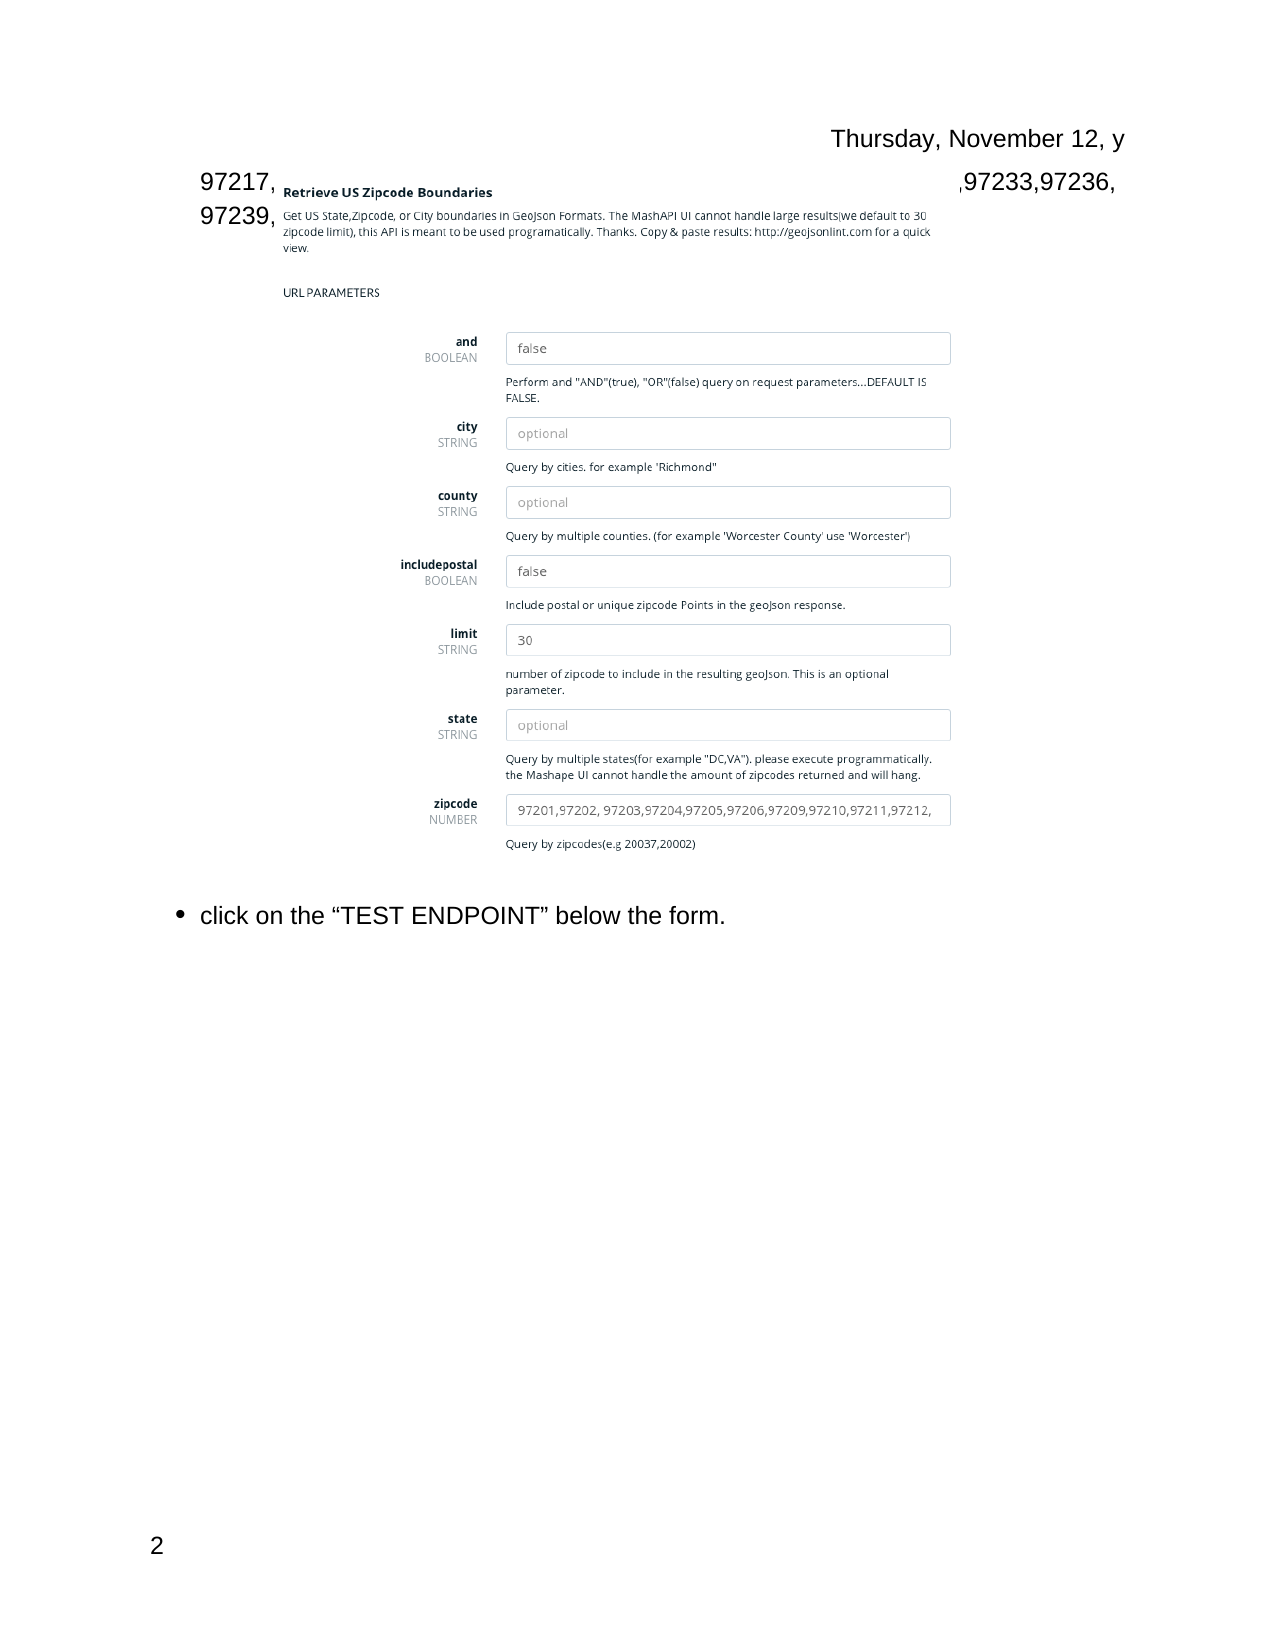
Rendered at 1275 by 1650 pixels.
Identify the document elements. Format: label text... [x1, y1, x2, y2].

picture [273, 287, 960, 986]
list fill in the fields of the form as shown in the example below. The list of zip codes you will enter are 97201,97202, 97203,97204,97205,97206,97209,97210,97211,97212,97213,97214,97215,97216,97217,97218,97219,97220,97221,97227,97229,97230,97231,97232,97233,97236,97239,97266 [175, 166, 1125, 339]
